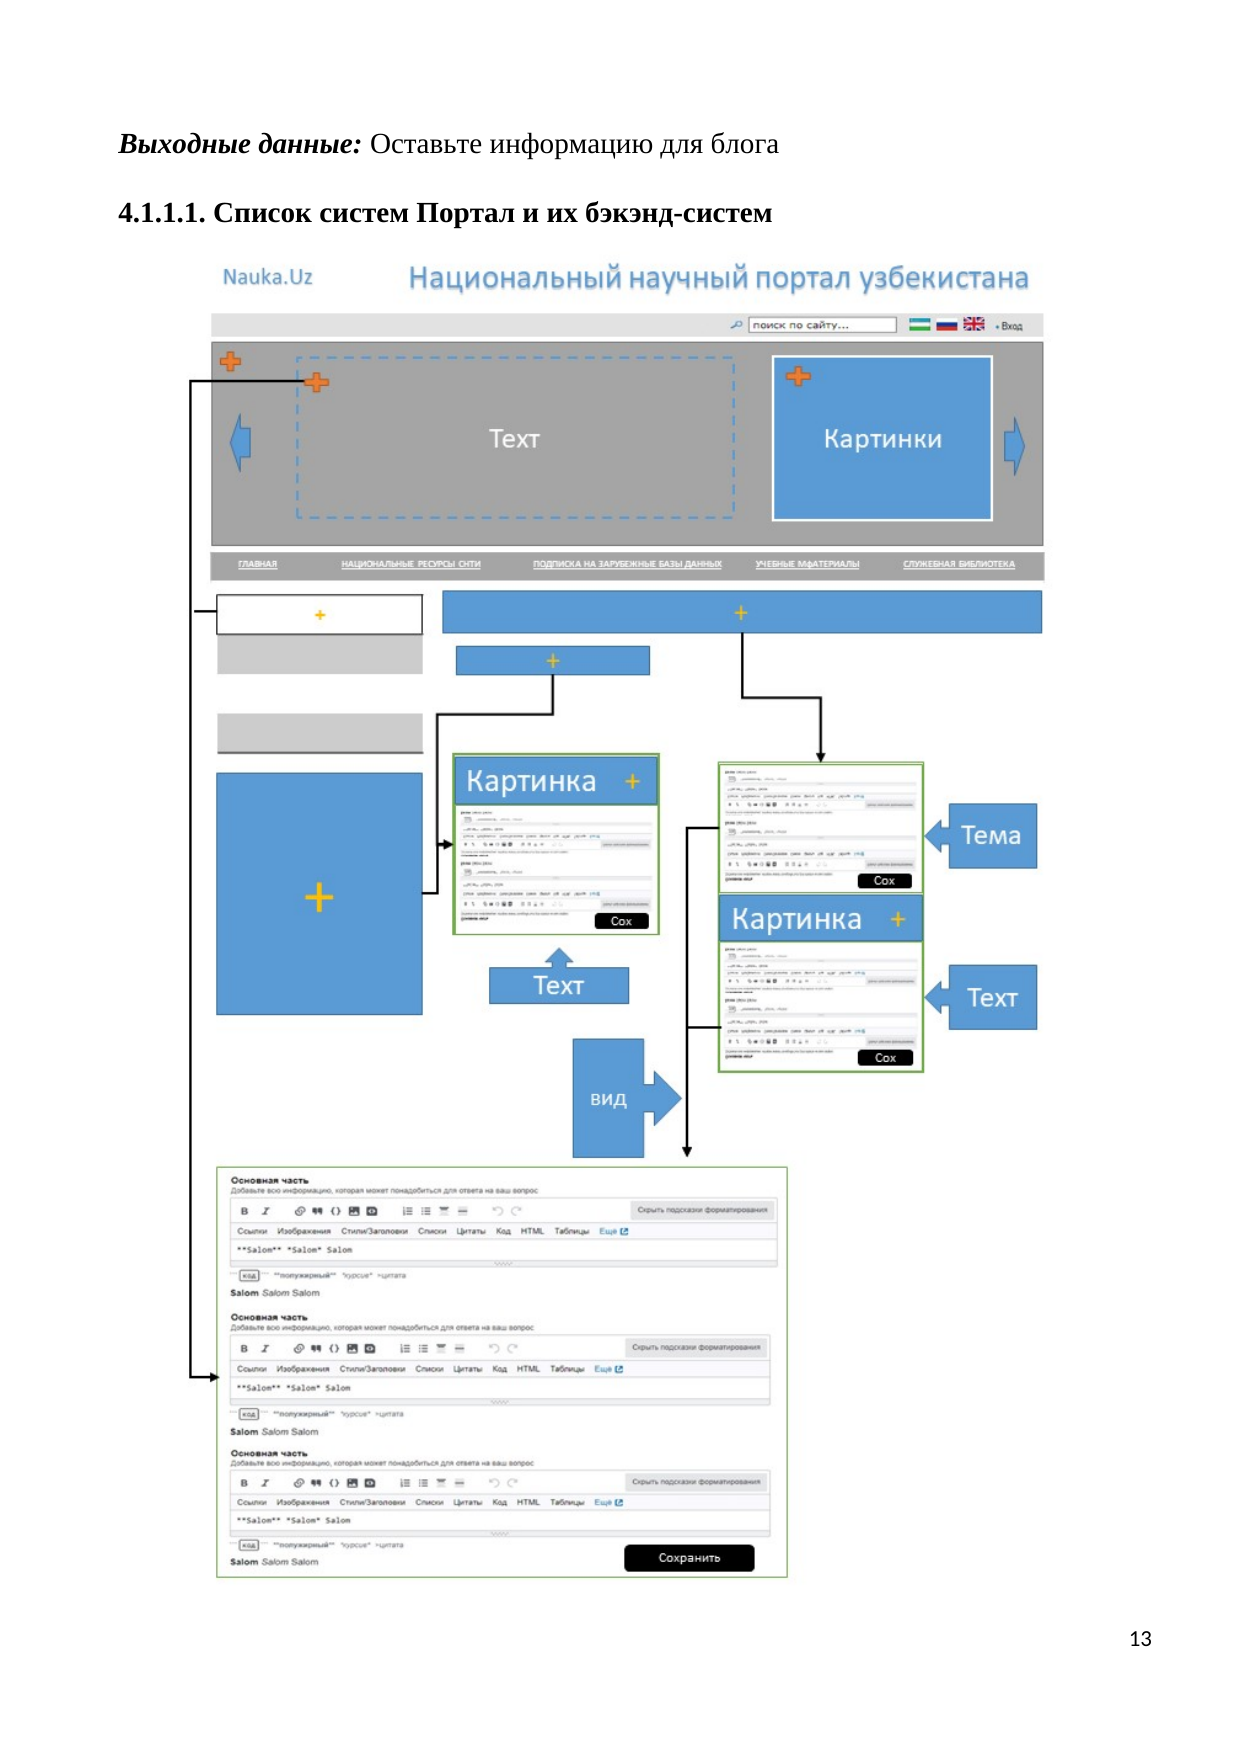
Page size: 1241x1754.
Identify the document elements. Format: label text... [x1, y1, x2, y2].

text Выходные данные: Оставьте информацию для блога [118, 127, 1152, 160]
picture [177, 233, 1062, 1592]
text 4.1.1.1. Список систем Портал и их бэкэнд-систем [118, 195, 1152, 229]
